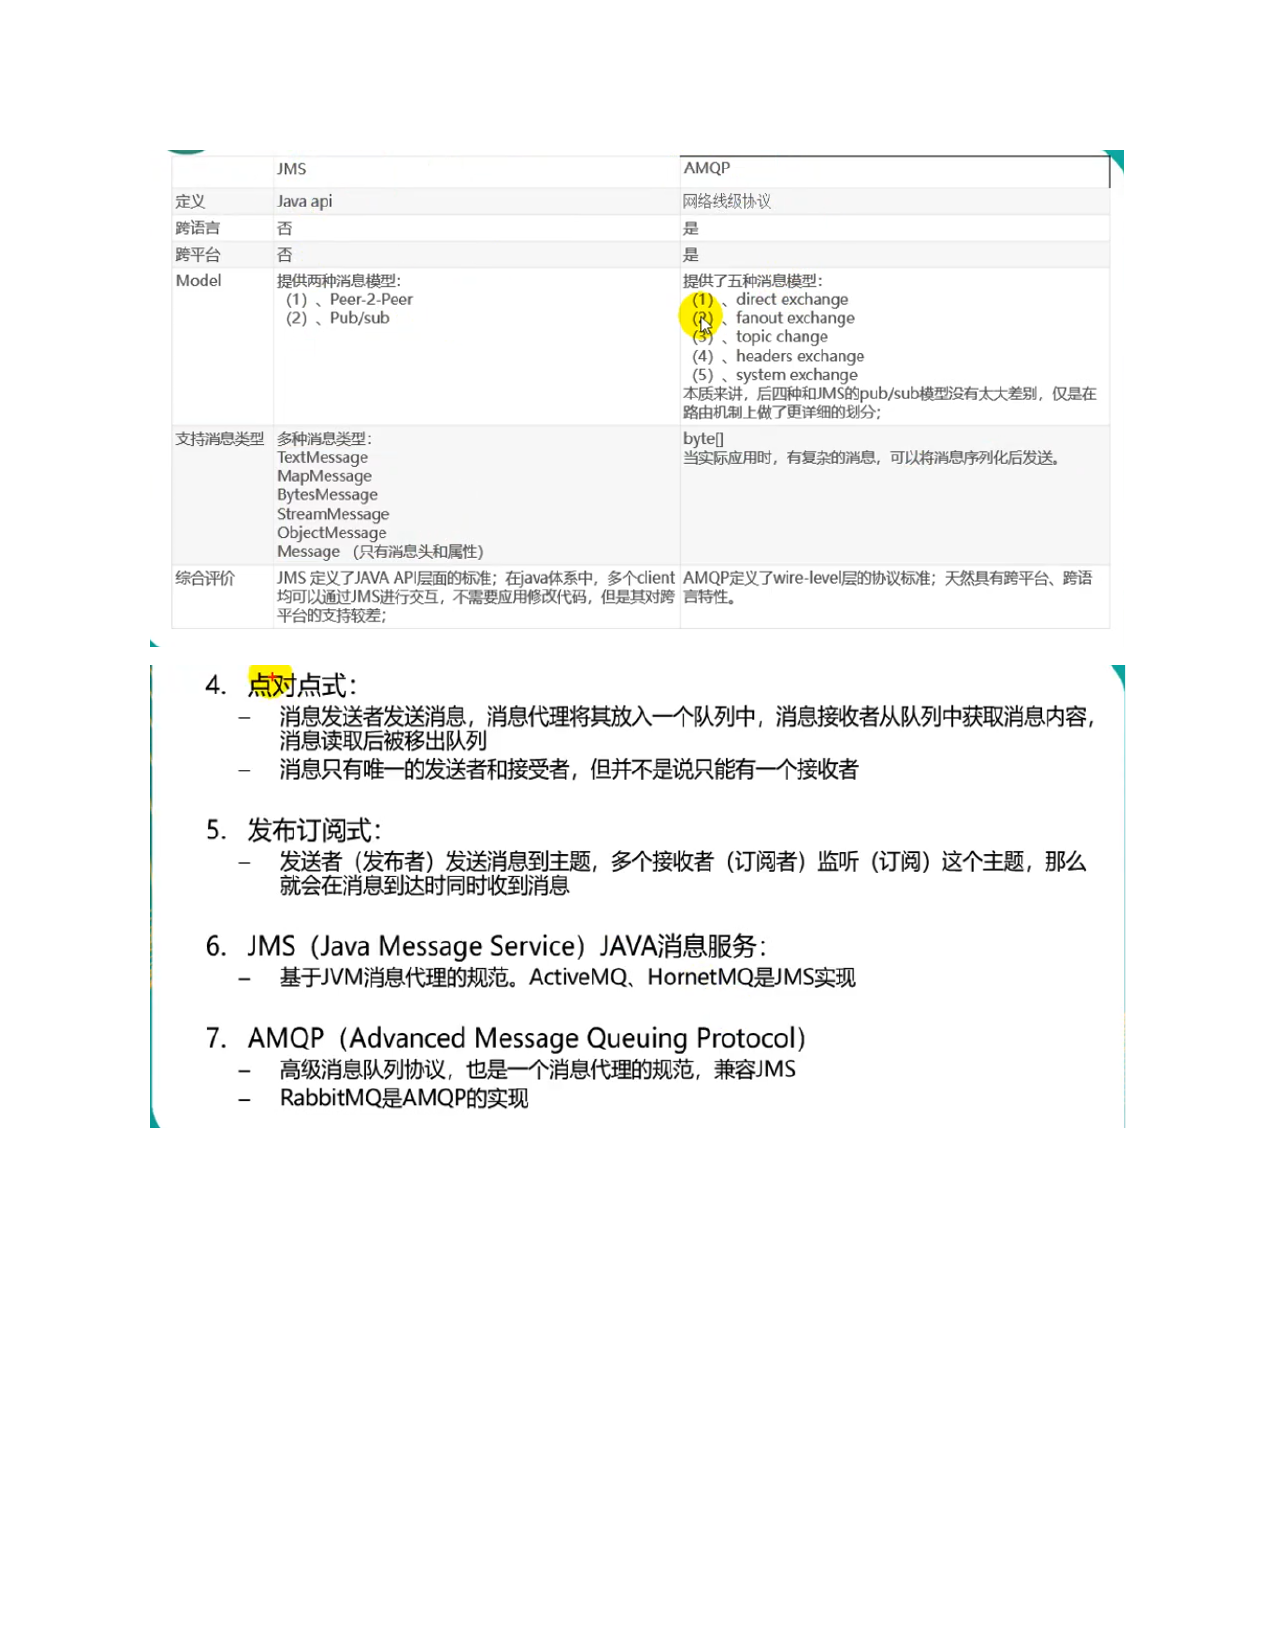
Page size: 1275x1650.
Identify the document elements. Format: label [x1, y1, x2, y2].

picture [150, 665, 1125, 1128]
picture [150, 150, 1124, 647]
